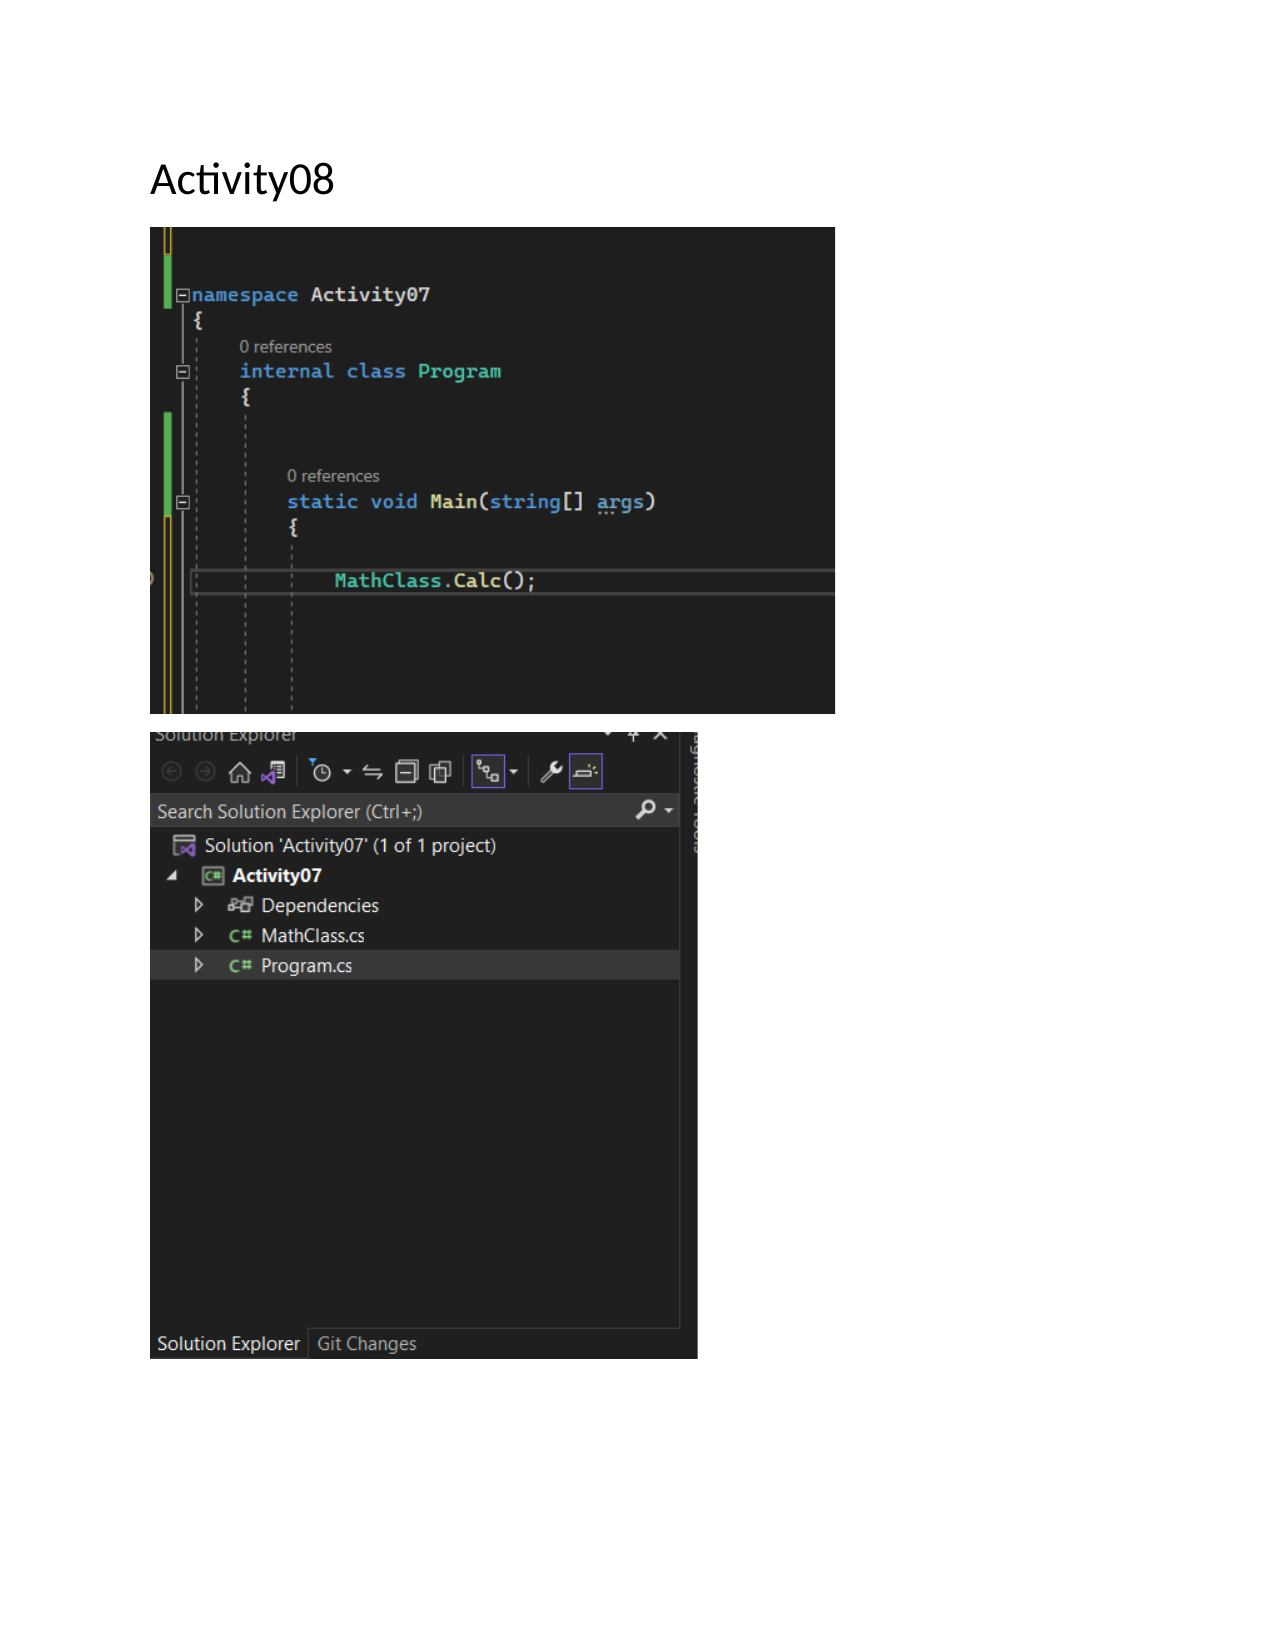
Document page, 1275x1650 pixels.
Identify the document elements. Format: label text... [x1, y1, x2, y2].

picture [150, 227, 836, 714]
picture [150, 732, 698, 1359]
text Activity08 [150, 150, 1125, 206]
